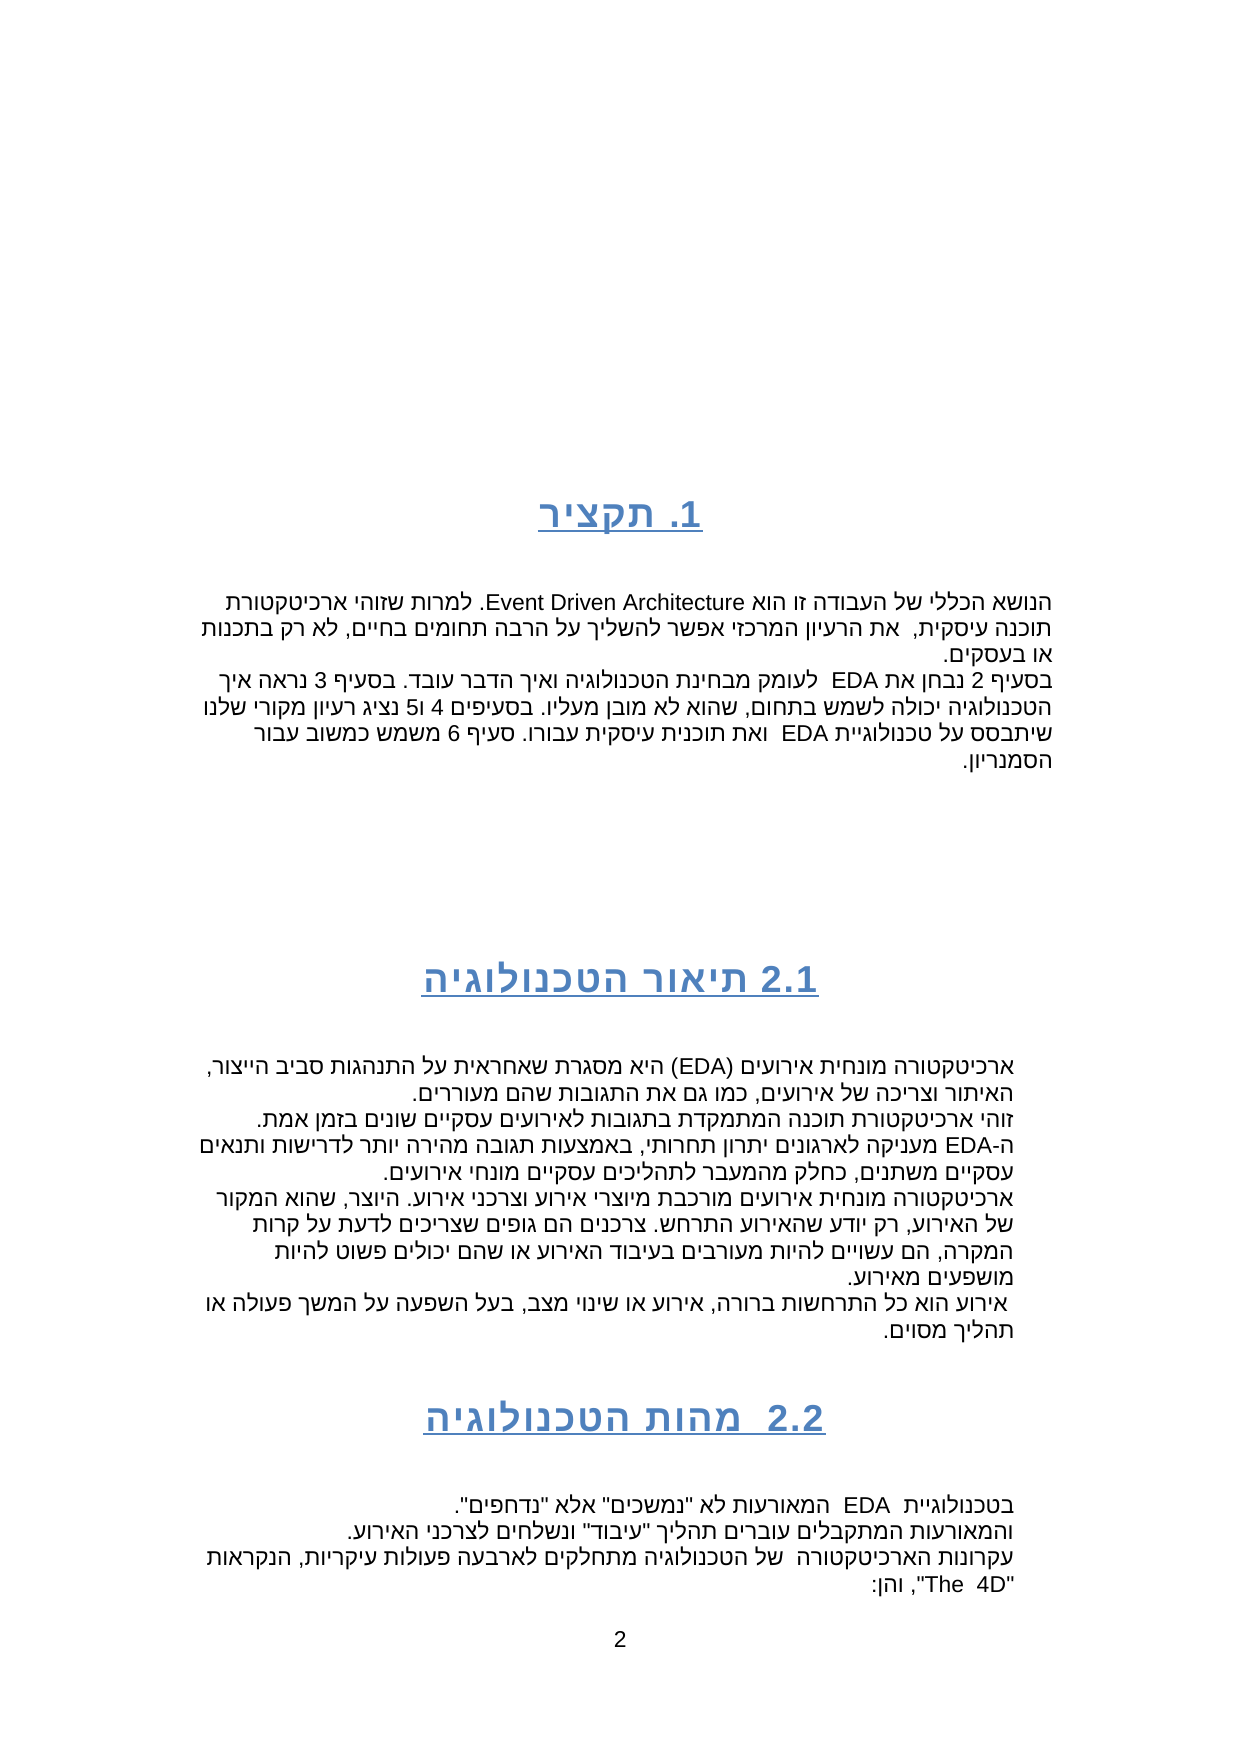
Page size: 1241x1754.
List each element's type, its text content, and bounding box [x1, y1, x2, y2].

text אירוע הוא כל התרחשות ברורה, אירוע או שינוי מצב, בעל השפעה על המשך פעולה או תהליך מסוים. [187, 1290, 1014, 1343]
text הנושא הכללי של העבודה זו הוא Event Driven Architecture. למרות שזוהי ארכיטקטורת תוכנה עיסקית, את הרעיון המרכזי אפשר להשליך על הרבה תחומים בחיים, לא רק בתכנות או בעסקים. [187, 588, 1053, 667]
text "The 4D", והן: [187, 1571, 1014, 1597]
text בטכנולוגיית EDA המאורעות לא "נמשכים" אלא "נדחפים". [187, 1492, 1014, 1518]
text בסעיף 2 נבחן את EDA לעומק מבחינת הטכנולוגיה ואיך הדבר עובד. בסעיף 3 נראה איך הטכנולוגיה יכולה לשמש בתחום, שהוא לא מובן מעליו. בסעיפים 4 ו5 נציג רעיון מקורי שלנו שיתבסס על טכנולוגיית EDA ואת תוכנית עיסקית עבורו. סעיף 6 משמש כמשוב עבור הסמנריון. [187, 667, 1053, 773]
text 2.2 מהות הטכנולוגיה [187, 1396, 1053, 1439]
text עקרונות הארכיטקטורה של הטכנולוגיה מתחלקים לארבעה פעולות עיקריות, הנקראות [187, 1544, 1014, 1571]
text והמאורעות המתקבלים עוברים תהליך "עיבוד" ונשלחים לצרכני האירוע. [187, 1518, 1014, 1544]
text ארכיטקטורה מונחית אירועים (EDA) היא מסגרת שאחראית על התנהגות סביב הייצור, האיתור וצריכה של אירועים, כמו גם את התגובות שהם מעוררים. [187, 1053, 1014, 1106]
text 1. תקציר [187, 493, 1053, 536]
text ארכיטקטורה מונחית אירועים מורכבת מיוצרי אירוע וצרכני אירוע. היוצר, שהוא המקור של האירוע, רק יודע שהאירוע התרחש. צרכנים הם גופים שצריכים לדעת על קרות המקרה, הם עשויים להיות מעורבים בעיבוד האירוע או שהם יכולים פשוט להיות מושפעים מאירוע. [187, 1185, 1014, 1290]
text זוהי ארכיטקטורת תוכנה המתמקדת בתגובות לאירועים עסקיים שונים בזמן אמת. [187, 1106, 1014, 1132]
text ה-EDA מעניקה לארגונים יתרון תחרותי, באמצעות תגובה מהירה יותר לדרישות ותנאים עסקיים משתנים, כחלק מהמעבר לתהליכים עסקיים מונחי אירועים. [187, 1132, 1014, 1185]
text 2.1 תיאור הטכנולוגיה [187, 957, 1053, 1001]
